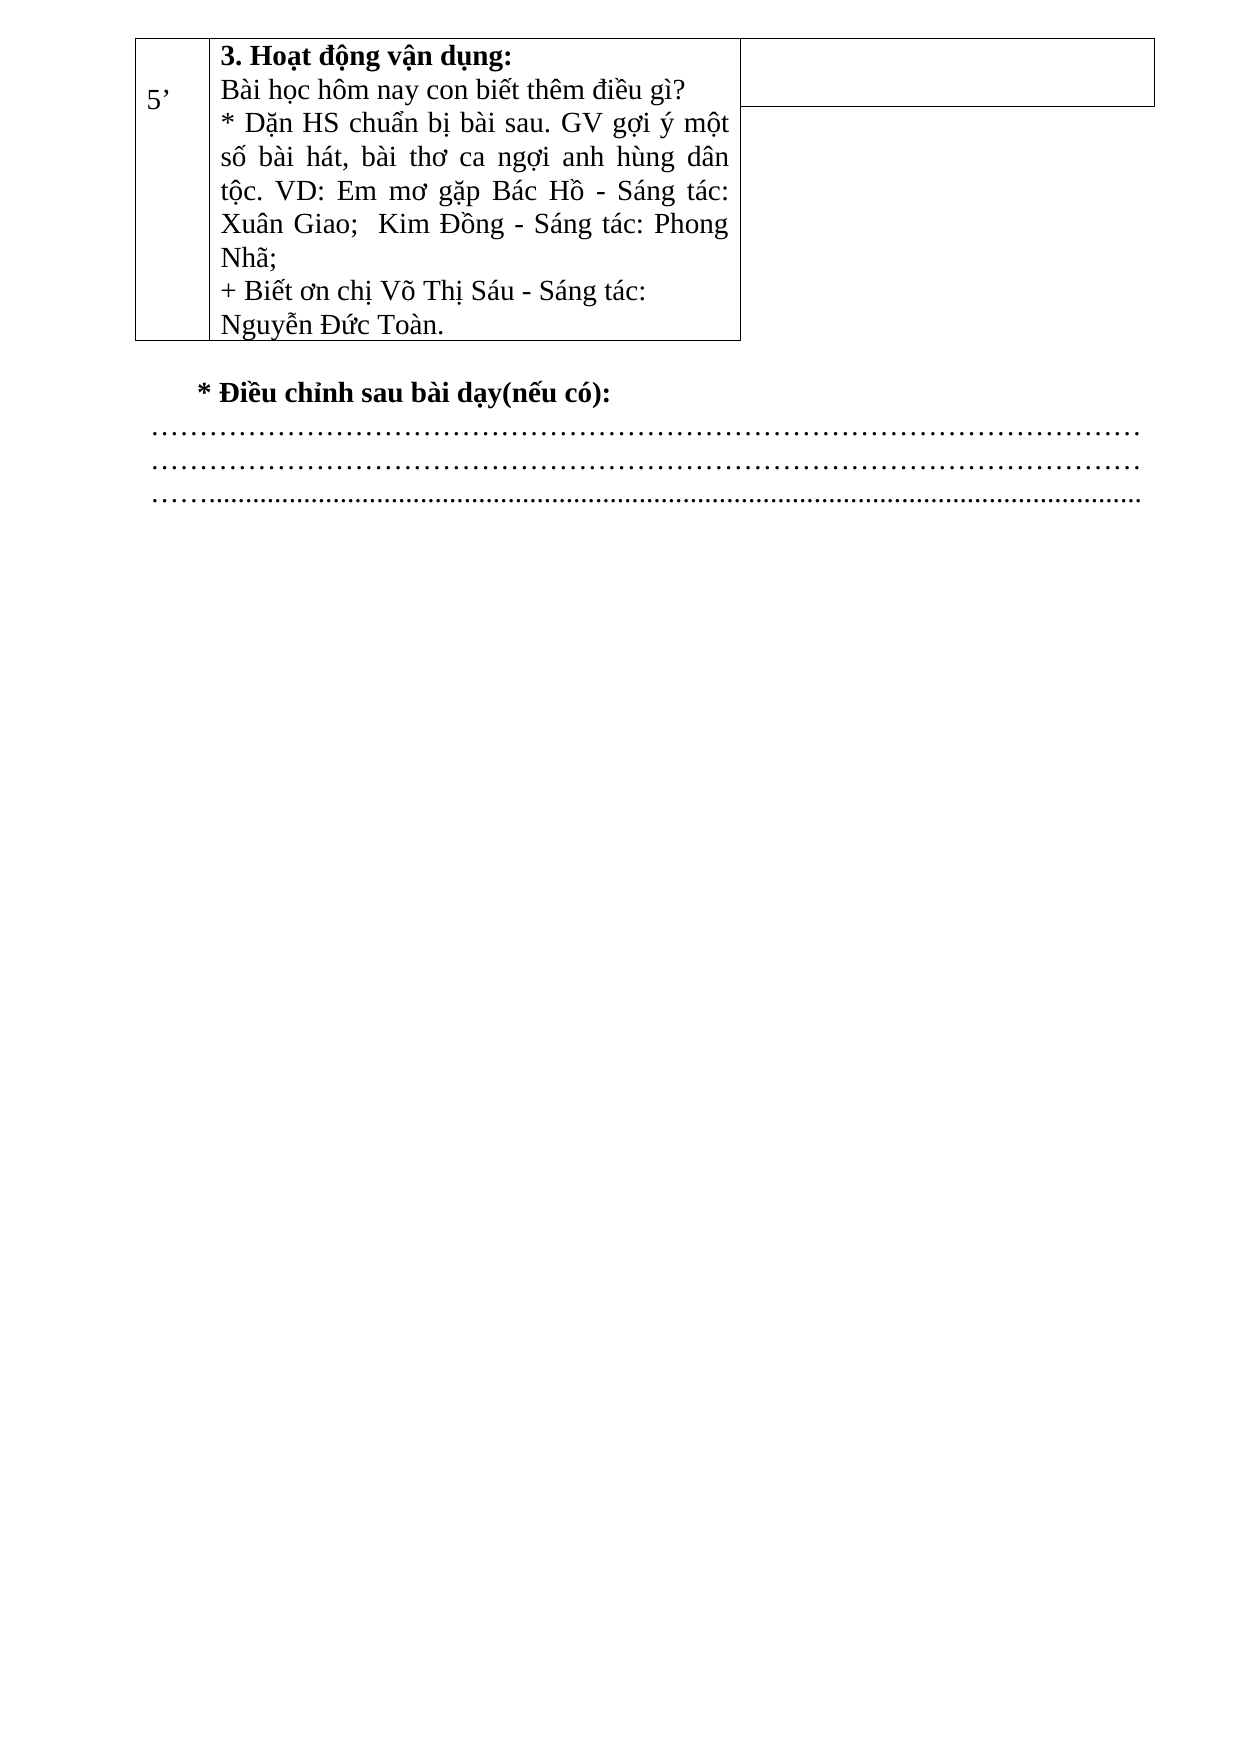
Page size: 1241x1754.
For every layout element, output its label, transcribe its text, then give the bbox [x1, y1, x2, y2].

text …………………………………………………………………………………………………………………………………………………………………………………………................................................................................................................................ [150, 408, 1152, 509]
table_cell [741, 39, 1154, 106]
table_cell 5’ 15’ 15’ 5’ [136, 39, 209, 340]
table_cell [210, 39, 740, 340]
text * Điều chỉnh sau bài dạy(nếu có): [197, 375, 1105, 408]
